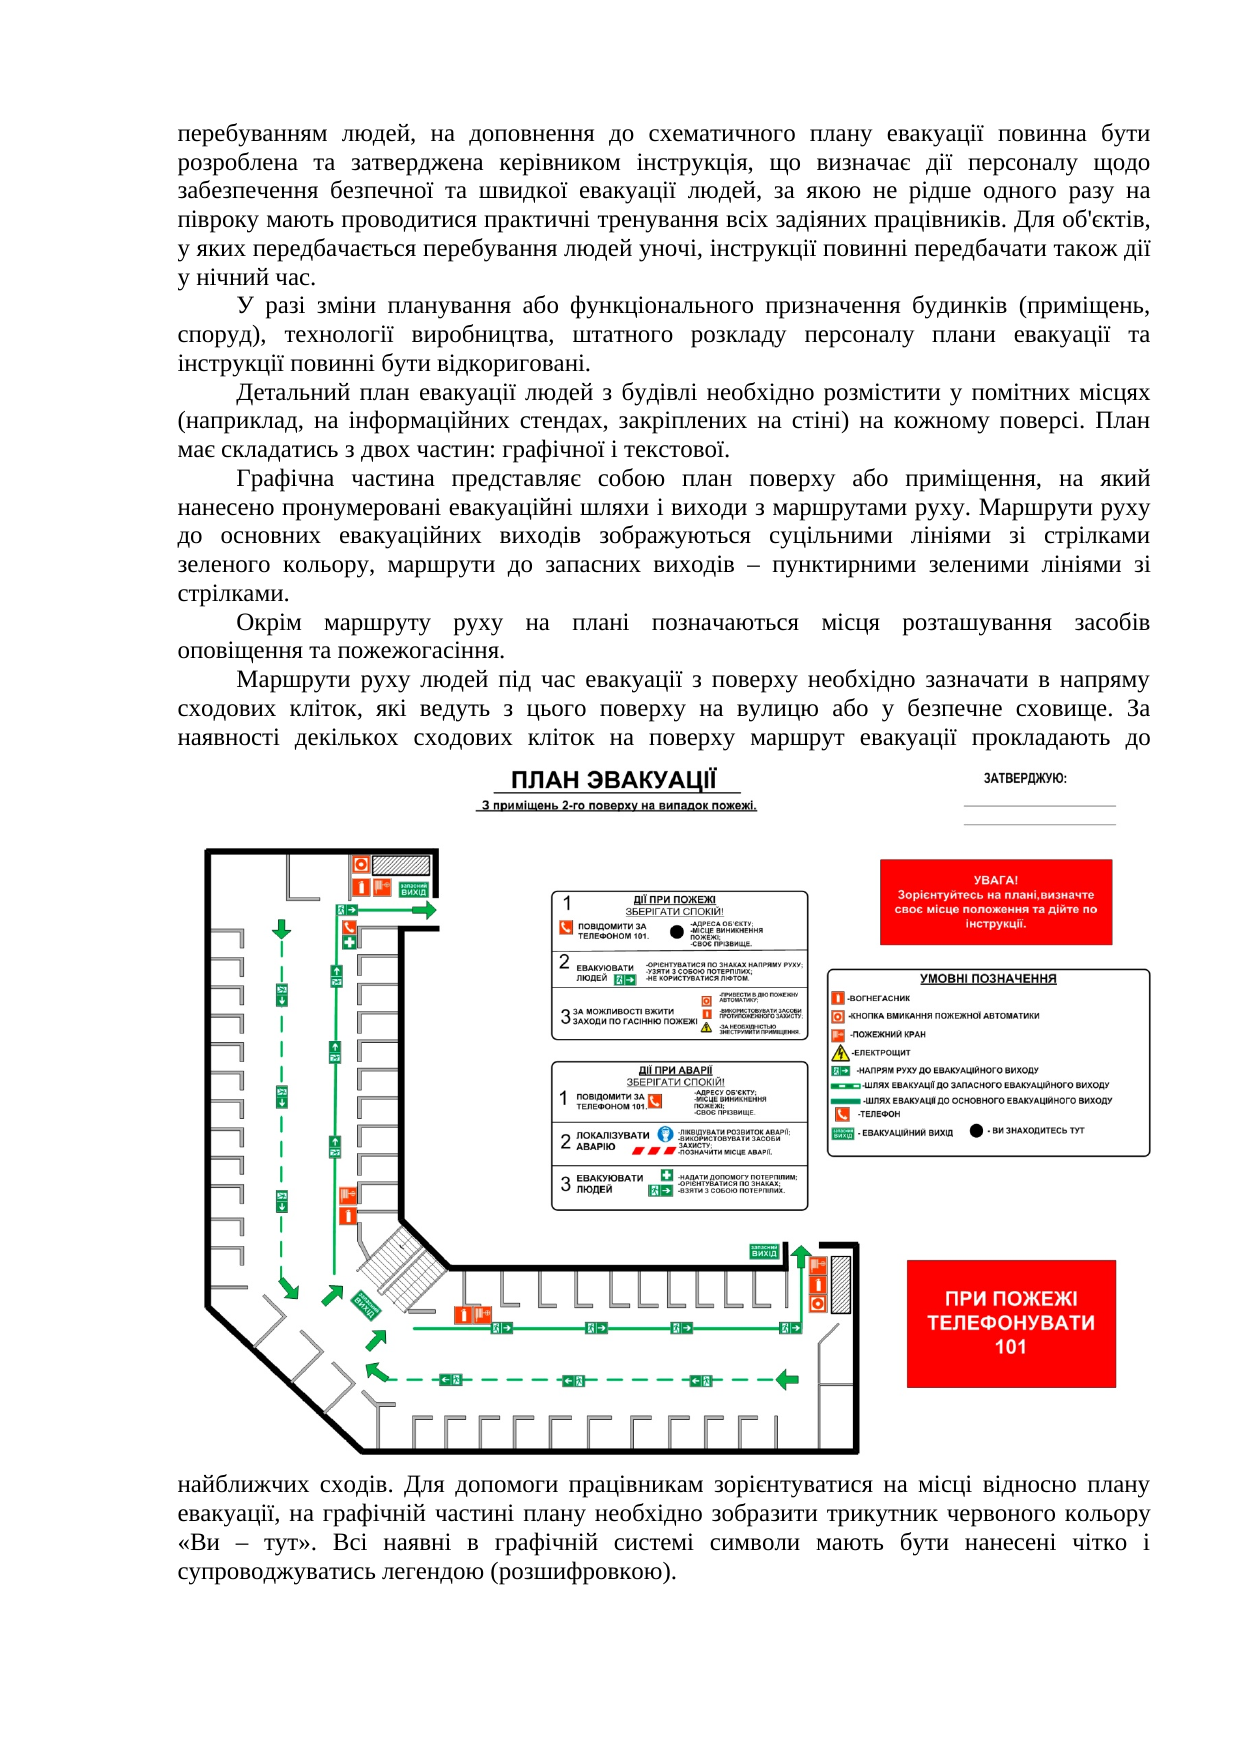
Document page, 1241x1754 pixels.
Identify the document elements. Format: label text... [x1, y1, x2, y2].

text У разі зміни планування або функціонального призначення будинків (приміщень, споруд), технології виробництва, штатного розкладу персоналу плани евакуації та інструкції повинні бути відкориговані. [177, 291, 1152, 377]
text Маршрути руху людей під час евакуації з поверху необхідно зазначати в напряму сходових кліток, які ведуть з цього поверху на вулицю або у безпечне сховище. За наявності декількох сходових кліток на поверху маршрут евакуації прокладають до найближчих сходів. Для допомоги працівникам зорієнтуватися на місці відносно плану евакуації, на графічній частині плану необхідно зобразити трикутник червоного кольору «Ви – тут». Всі наявні в графічній системі символи мають бути нанесені чітко і супроводжуватись легендою (розшифровкою). [177, 664, 1152, 1584]
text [177, 118, 1152, 291]
text Графічна частина представляє собою план поверху або приміщення, на який нанесено пронумеровані евакуаційні шляхи i виходи з маршрутами руху. Маршрути руху до основних евакуаційних виходів зображуються суцільними лініями зі стрілками зеленого кольору, маршрути до запасних виходів – пунктирними зеленими лініями зі стрілками. [177, 463, 1152, 607]
text Детальний план евакуації людей з будівлі необхідно розмістити у помітних місцях (наприклад, на інформаційних стендах, закріплених на стіні) на кожному поверсі. План має складатись з двох частин: графічної i текстової. [177, 377, 1152, 463]
text Окрім маршруту руху на плані позначаються місця розташування засобів оповіщення та пожежогасіння. [177, 607, 1152, 664]
